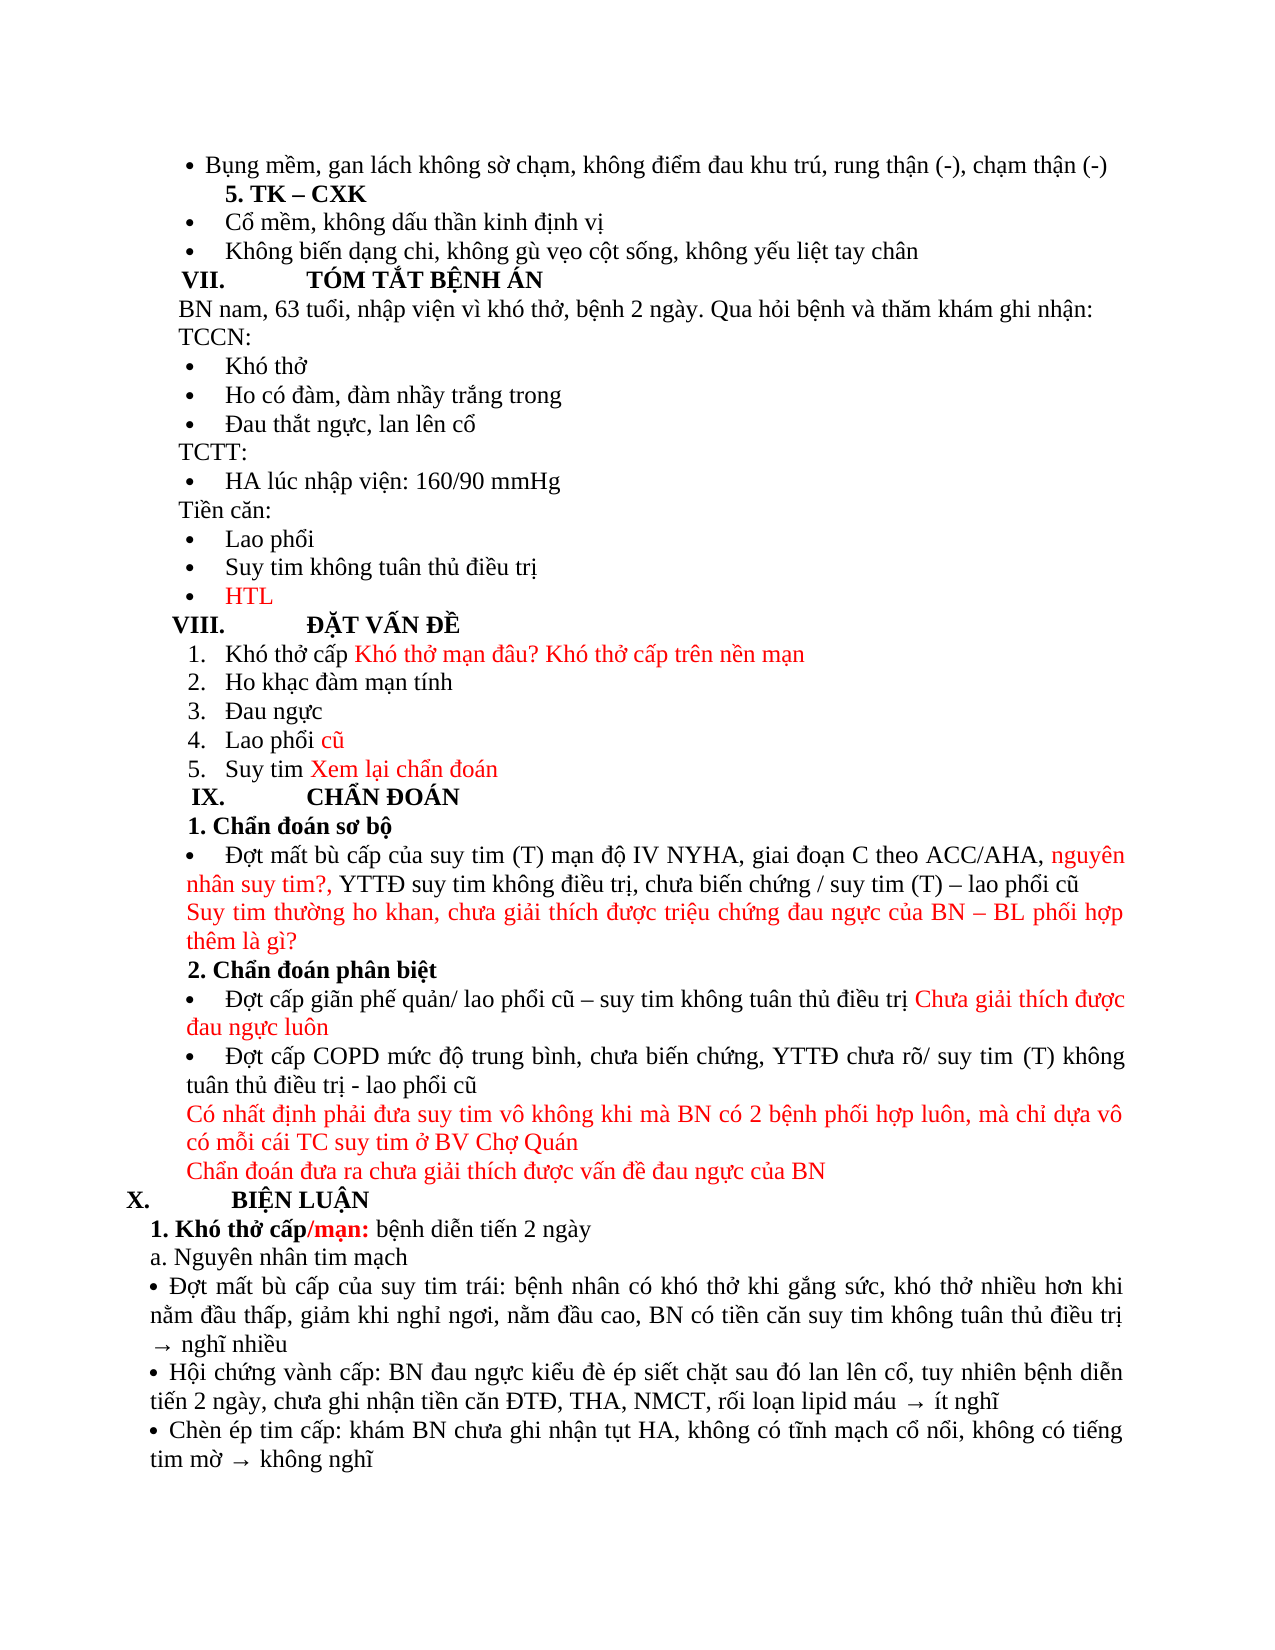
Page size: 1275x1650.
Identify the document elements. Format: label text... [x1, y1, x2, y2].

text Có nhất định phải đưa suy tim vô không khi mà BN có 2 bệnh phối hợp luôn, mà chỉ dựa vô có mỗi cái TC suy tim ở BV Chợ Quán [186, 1099, 1125, 1156]
list ĐẶT VẤN ĐỀ [150, 610, 1125, 639]
list Đợt cấp giãn phế quản/ lao phổi cũ – suy tim không tuân thủ điều trị Chưa giải thích được đau ngực luôn [186, 984, 1125, 1041]
list Đợt mất bù cấp của suy tim (T) mạn độ IV NYHA, giai đoạn C theo ACC/AHA, nguyên nhân suy tim?, YTTĐ suy tim không điều trị, chưa biến chứng / suy tim (T) – lao phổi cũ [186, 840, 1125, 897]
list Suy tim không tuân thủ điều trị [186, 552, 1125, 581]
list Ho khạc đàm mạn tính [187, 667, 1125, 696]
list Khó thở cấp Khó thở mạn đâu? Khó thở cấp trên nền mạn [187, 639, 1125, 667]
text TCCN: [178, 322, 1125, 351]
list Chẩn đoán sơ bộ [187, 811, 1125, 840]
list Bụng mềm, gan lách không sờ chạm, không điểm đau khu trú, rung thận (-), chạm thận (-) [186, 150, 1125, 179]
list HTL [186, 581, 1125, 610]
list Nguyên nhân tim mạch [150, 1242, 1125, 1271]
list Đau thắt ngực, lan lên cổ [186, 409, 1125, 437]
list Đợt cấp COPD mức độ trung bình, chưa biến chứng, YTTĐ chưa rõ/ suy tim (T) không tuân thủ điều trị - lao phổi cũ [186, 1041, 1125, 1099]
list Chèn ép tim cấp: khám BN chưa ghi nhận tụt HA, không có tĩnh mạch cổ nổi, không có tiếng tim mờ → không nghĩ [150, 1415, 1125, 1472]
list Lao phổi cũ [187, 725, 1125, 754]
list TK – CXK [150, 179, 1125, 207]
text TCTT: [178, 437, 1125, 466]
list Không biến dạng chi, không gù vẹo cột sống, không yếu liệt tay chân [186, 236, 1125, 265]
list Suy tim Xem lại chẩn đoán [187, 754, 1125, 782]
list Ho có đàm, đàm nhầy trắng trong [186, 380, 1125, 409]
list Khó thở [186, 351, 1125, 380]
list Hội chứng vành cấp: BN đau ngực kiểu đè ép siết chặt sau đó lan lên cổ, tuy nhiên bệnh diễn tiến 2 ngày, chưa ghi nhận tiền căn ĐTĐ, THA, NMCT, rối loạn lipid máu → ít nghĩ [150, 1357, 1125, 1415]
list Đợt mất bù cấp của suy tim trái: bệnh nhân có khó thở khi gắng sức, khó thở nhiều hơn khi nằm đầu thấp, giảm khi nghỉ ngơi, nằm đầu cao, BN có tiền căn suy tim không tuân thủ điều trị → nghĩ nhiều [150, 1271, 1125, 1357]
list CHẨN ĐOÁN [150, 782, 1125, 811]
list BIỆN LUẬN [150, 1185, 1125, 1214]
list Lao phổi [186, 524, 1125, 552]
list Cổ mềm, không dấu thần kinh định vị [186, 207, 1125, 236]
list Đau ngực [187, 696, 1125, 725]
text Chẩn đoán đưa ra chưa giải thích được vấn đề đau ngực của BN [186, 1156, 1125, 1185]
list Chẩn đoán phân biệt [187, 955, 1125, 984]
text Tiền căn: [178, 495, 1125, 524]
list TÓM TẮT BỆNH ÁN [150, 265, 1125, 294]
text BN nam, 63 tuổi, nhập viện vì khó thở, bệnh 2 ngày. Qua hỏi bệnh và thăm khám ghi nhận: [178, 294, 1125, 322]
text Suy tim thường ho khan, chưa giải thích được triệu chứng đau ngực của BN – BL phối hợp thêm là gì? [186, 897, 1125, 955]
list HA lúc nhập viện: 160/90 mmHg [186, 466, 1125, 495]
list Khó thở cấp/mạn: bệnh diễn tiến 2 ngày [150, 1214, 1125, 1242]
